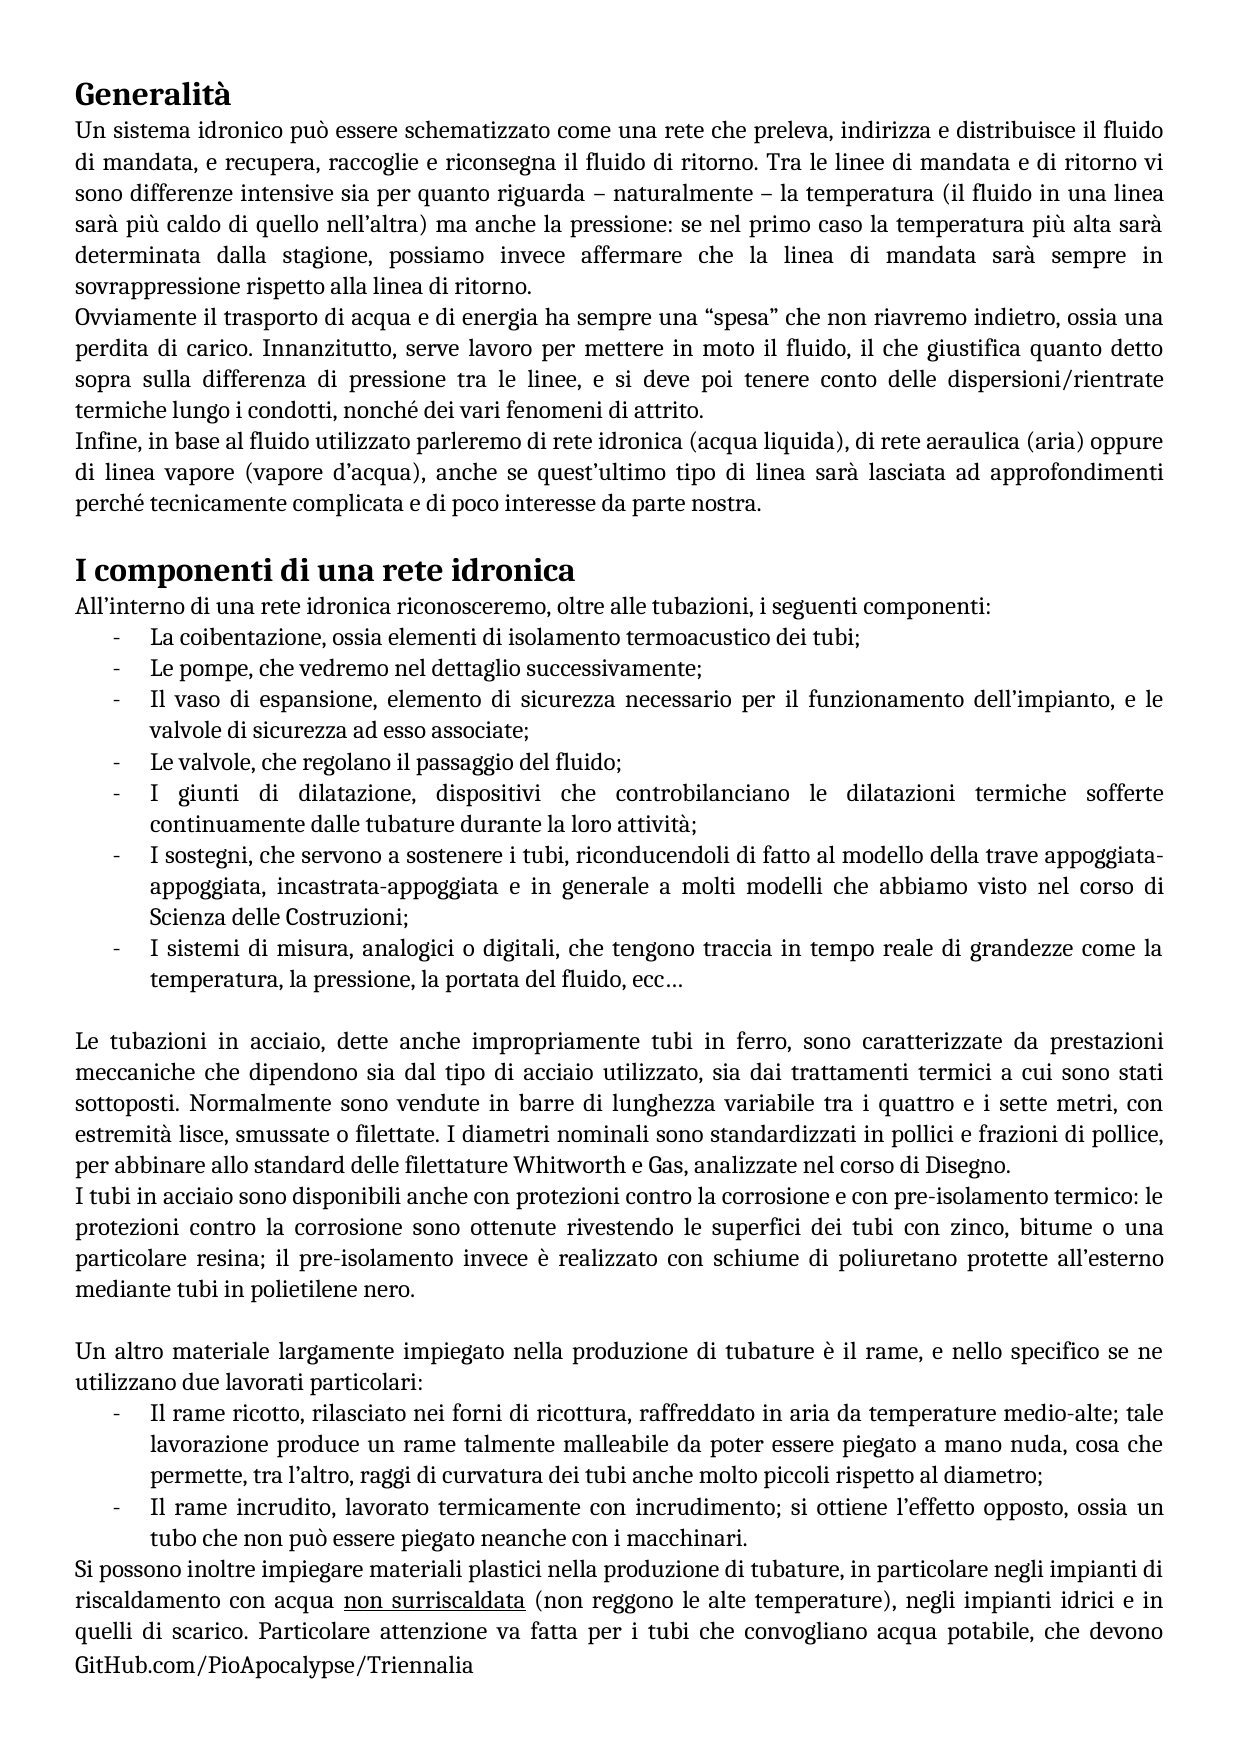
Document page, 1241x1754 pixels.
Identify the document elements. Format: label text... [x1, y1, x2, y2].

list Il vaso di espansione, elemento di sicurezza necessario per il funzionamento dell’impianto, e le valvole di sicurezza ad esso associate; [112, 685, 1165, 745]
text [75, 1554, 1165, 1645]
list Le pompe, che vedremo nel dettaglio successivamente; [112, 654, 1165, 683]
text Generalità [75, 75, 1165, 113]
text Ovviamente il trasporto di acqua e di energia ha sempre una “spesa” che non riavremo indietro, ossia una perdita di carico. Innanzitutto, serve lavoro per mettere in moto il fluido, il che giustifica quanto detto sopra sulla differenza di pressione tra le linee, e si deve poi tenere conto delle dispersioni/rientrate termiche lungo i condotti, nonché dei vari fenomeni di attrito. [75, 303, 1165, 424]
list I giunti di dilatazione, dispositivi che controbilanciano le dilatazioni termiche sofferte continuamente dalle tubature durante la loro attività; [112, 778, 1165, 838]
text Infine, in base al fluido utilizzato parleremo di rete idronica (acqua liquida), di rete aeraulica (aria) oppure di linea vapore (vapore d’acqua), anche se quest’ultimo tipo di linea sarà lasciata ad approfondimenti perché tecnicamente complicata e di poco interesse da parte nostra. [75, 427, 1165, 518]
text Un altro materiale largamente impiegato nella produzione di tubature è il rame, e nello specifico se ne utilizzano due lavorati particolari: [75, 1337, 1165, 1397]
list Il rame ricotto, rilasciato nei forni di ricottura, raffreddato in aria da temperature medio-alte; tale lavorazione produce un rame talmente malleabile da poter essere piegato a mano nuda, cosa che permette, tra l’altro, raggi di curvatura dei tubi anche molto piccoli rispetto al diametro; [112, 1399, 1165, 1490]
list I sistemi di misura, analogici o digitali, che tengono traccia in tempo reale di grandezze come la temperatura, la pressione, la portata del fluido, ecc… [112, 934, 1165, 993]
text I componenti di una rete idronica [75, 551, 1165, 589]
list La coibentazione, ossia elementi di isolamento termoacustico dei tubi; [112, 623, 1165, 652]
text Le tubazioni in acciaio, dette anche impropriamente tubi in ferro, sono caratterizzate da prestazioni meccaniche che dipendono sia dal tipo di acciaio utilizzato, sia dai trattamenti termici a cui sono stati sottoposti. Normalmente sono vendute in barre di lunghezza variabile tra i quattro e i sette metri, con estremità lisce, smussate o filettate. I diametri nominali sono standardizzati in pollici e frazioni di pollice, per abbinare allo standard delle filettature Whitworth e Gas, analizzate nel corso di Disegno. [75, 1027, 1165, 1180]
list Il rame incrudito, lavorato termicamente con incrudimento; si ottiene l’effetto opposto, ossia un tubo che non può essere piegato neanche con i macchinari. [112, 1492, 1165, 1552]
list I sostegni, che servono a sostenere i tubi, riconducendoli di fatto al modello della trave appoggiata-appoggiata, incastrata-appoggiata e in generale a molti modelli che abbiamo visto nel corso di Scienza delle Costruzioni; [112, 841, 1165, 931]
text Un sistema idronico può essere schematizzato come una rete che preleva, indirizza e distribuisce il fluido di mandata, e recupera, raccoglie e riconsegna il fluido di ritorno. Tra le linee di mandata e di ritorno vi sono differenze intensive sia per quanto riguarda – naturalmente – la temperatura (il fluido in una linea sarà più caldo di quello nell’altra) ma anche la pressione: se nel primo caso la temperatura più alta sarà determinata dalla stagione, possiamo invece affermare che la linea di mandata sarà sempre in sovrappressione rispetto alla linea di ritorno. [75, 116, 1165, 300]
list Le valvole, che regolano il passaggio del fluido; [112, 747, 1165, 776]
text I tubi in acciaio sono disponibili anche con protezioni contro la corrosione e con pre-isolamento termico: le protezioni contro la corrosione sono ottenute rivestendo le superfici dei tubi con zinco, bitume o una particolare resina; il pre-isolamento invece è realizzato con schiume di poliuretano protette all’esterno mediante tubi in polietilene nero. [75, 1182, 1165, 1304]
text All’interno di una rete idronica riconosceremo, oltre alle tubazioni, i seguenti componenti: [75, 592, 1165, 621]
